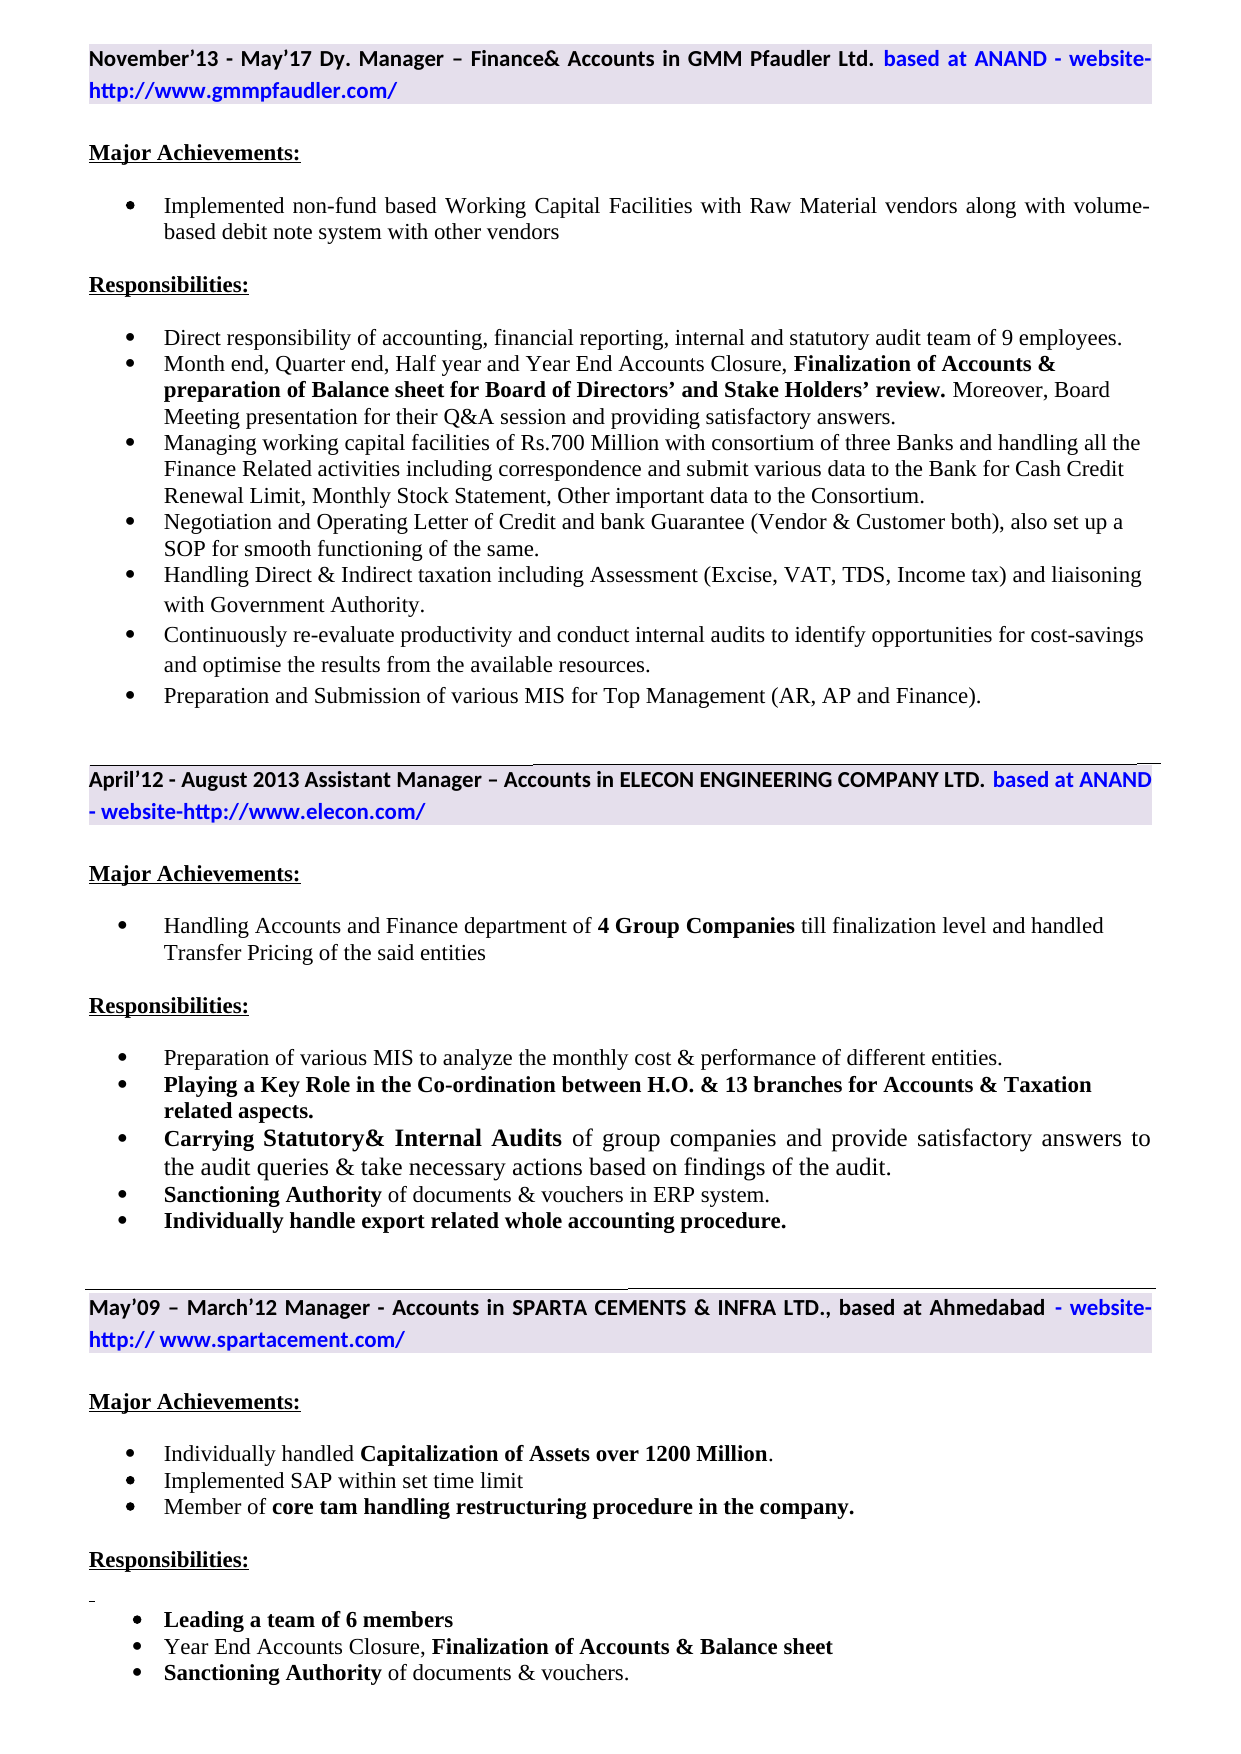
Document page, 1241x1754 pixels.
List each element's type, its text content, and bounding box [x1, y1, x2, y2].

list Handling Direct & Indirect taxation including Assessment (Excise, VAT, TDS, Income tax) and liaisoning with Government Authority. [126, 561, 1152, 617]
list Sanctioning Authority of documents & vouchers in ERP system. [118, 1181, 1152, 1207]
list Month end, Quarter end, Half year and Year End Accounts Closure, Finalization of Accounts & preparation of Balance sheet for Board of Directors’ and Stake Holders’ review. Moreover, Board Meeting presentation for their Q&A session and providing satisfactory answers. [126, 350, 1152, 429]
list Implemented SAP within set time limit [126, 1467, 1152, 1493]
list Member of core tam handling restructuring procedure in the company. [126, 1493, 1152, 1519]
list Preparation of various MIS to analyze the monthly cost & performance of different entities. [118, 1044, 1152, 1071]
text Major Achievements: [89, 860, 1152, 886]
list Leading a team of 6 members [133, 1606, 1152, 1633]
list Negotiation and Operating Letter of Credit and bank Guarantee (Vendor & Customer both), also set up a SOP for smooth functioning of the same. [126, 508, 1152, 561]
list Preparation and Submission of various MIS for Top Management (AR, AP and Finance). [126, 682, 1152, 708]
text May’09 – March’12 Manager - Accounts in SPARTA CEMENTS & INFRA LTD., based at Ahmedabad - website-http:// www.spartacement.com/ [89, 1293, 1152, 1353]
list Carrying Statutory& Internal Audits of group companies and provide satisfactory answers to the audit queries & take necessary actions based on findings of the audit. [118, 1123, 1152, 1181]
text April’12 - August 2013 Assistant Manager – Accounts in ELECON ENGINEERING COMPANY LTD. based at ANAND - website-http://www.elecon.com/ [89, 765, 1152, 825]
text Responsibilities: [89, 992, 1152, 1018]
list Individually handle export related whole accounting procedure. [118, 1207, 1152, 1234]
list Year End Accounts Closure, Finalization of Accounts & Balance sheet [133, 1633, 1152, 1659]
list Continuously re-evaluate productivity and conduct internal audits to identify opportunities for cost-savings and optimise the results from the available resources. [126, 621, 1152, 678]
list Handling Accounts and Finance department of 4 Group Companies till finalization level and handled Transfer Pricing of the said entities [118, 913, 1152, 965]
list Sanctioning Authority of documents & vouchers. [133, 1659, 1152, 1685]
text Responsibilities: [89, 1546, 1152, 1572]
list Direct responsibility of accounting, financial reporting, internal and statutory audit team of 9 employees. [126, 324, 1152, 350]
text Responsibilities: [89, 271, 1152, 297]
list Playing a Key Role in the Co-ordination between H.O. & 13 branches for Accounts & Taxation related aspects. [118, 1071, 1152, 1123]
text Major Achievements: [89, 1388, 1152, 1414]
list Individually handled Capitalization of Assets over 1200 Million. [126, 1441, 1152, 1467]
text Major Achievements: [89, 139, 1152, 166]
list Implemented non-fund based Working Capital Facilities with Raw Material vendors along with volume-based debit note system with other vendors [126, 192, 1152, 245]
text November’13 - May’17 Dy. Manager – Finance& Accounts in GMM Pfaudler Ltd. based at ANAND - website-http://www.gmmpfaudler.com/ [89, 44, 1152, 104]
list Managing working capital facilities of Rs.700 Million with consortium of three Banks and handling all the Finance Related activities including correspondence and submit various data to the Bank for Cash Credit Renewal Limit, Monthly Stock Statement, Other important data to the Consortium. [126, 429, 1152, 508]
